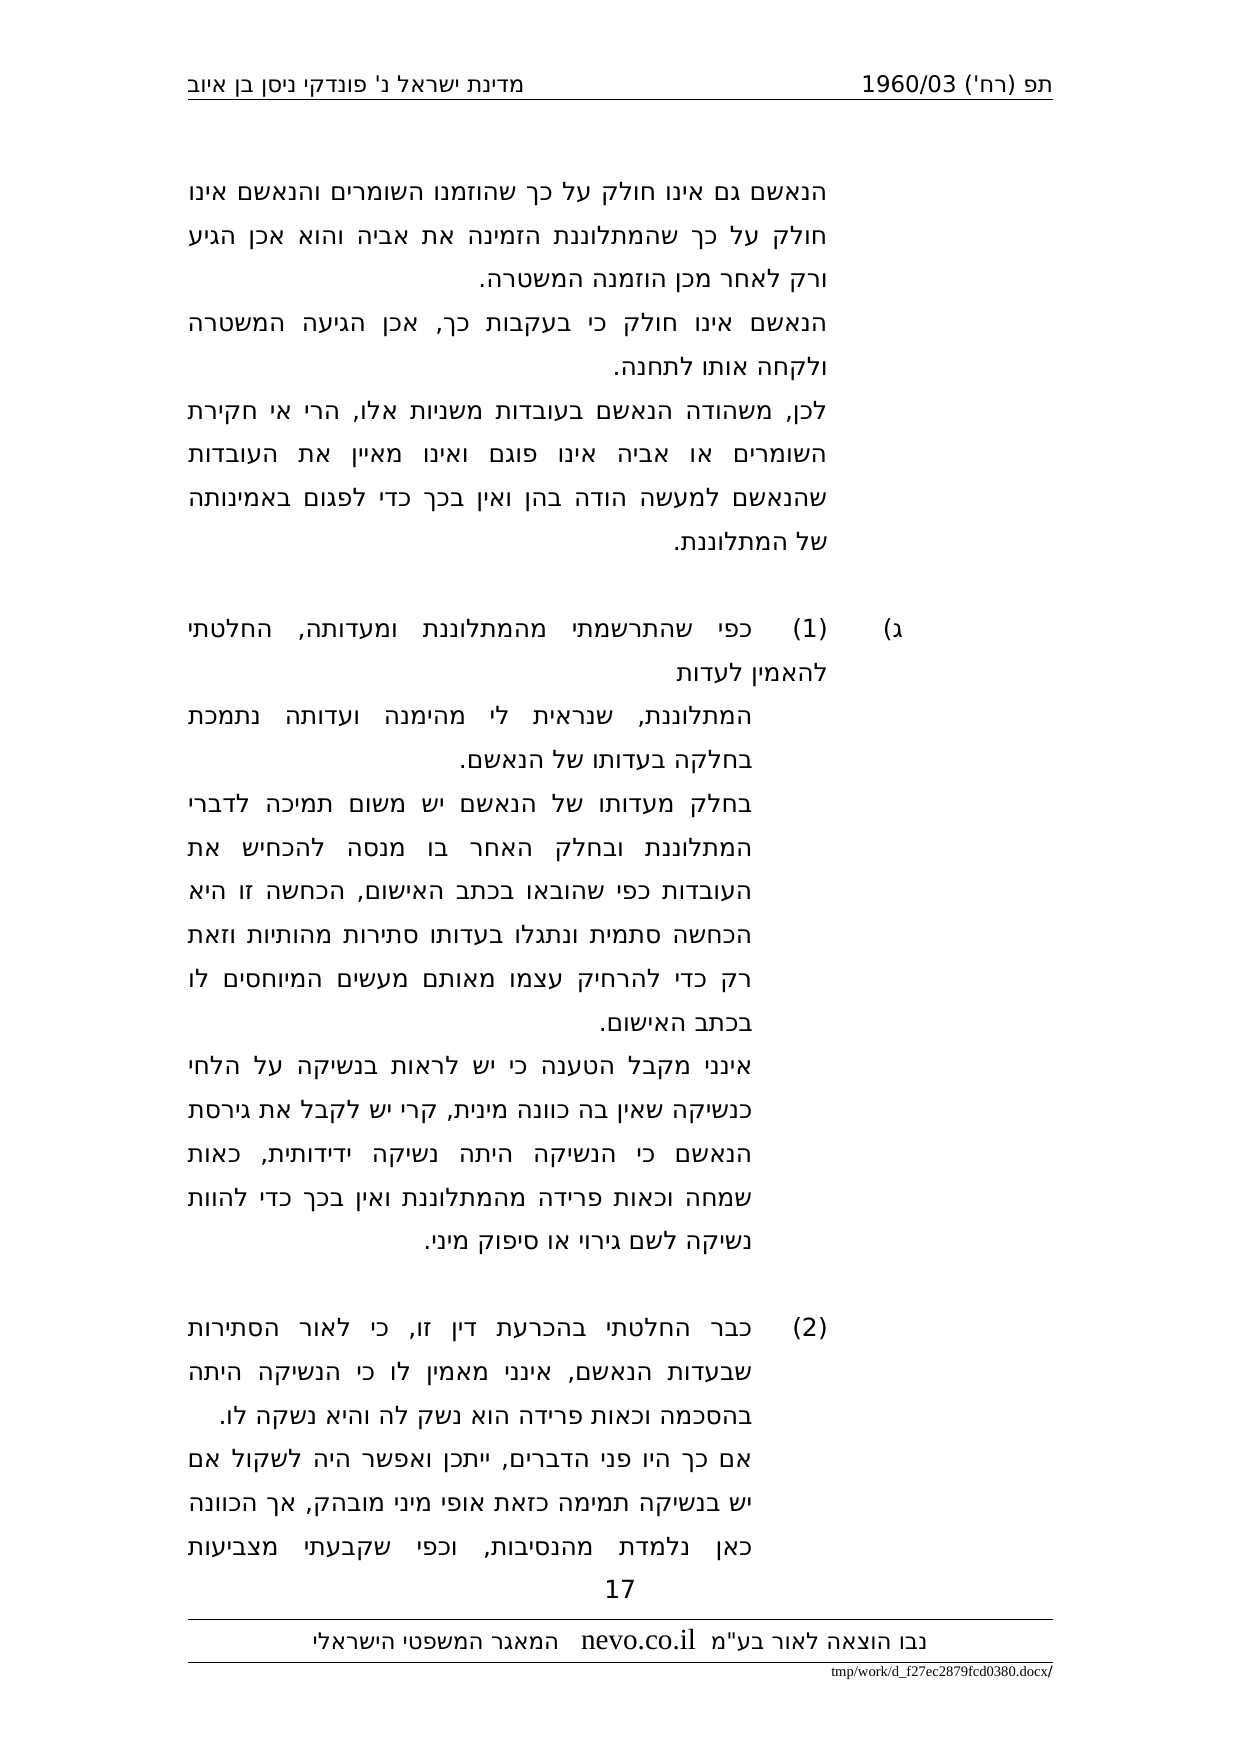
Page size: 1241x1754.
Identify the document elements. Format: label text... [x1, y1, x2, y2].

text הנאשם גם אינו חולק על כך שהוזמנו השומרים והנאשם אינו חולק על כך שהמתלוננת הזמינה את אביה והוא אכן הגיע ורק לאחר מכן הוזמנה המשטרה. [187, 177, 828, 294]
text לכן, משהודה הנאשם בעובדות משניות אלו, הרי אי חקירת השומרים או אביה אינו פוגם ואינו מאיין את העובדות שהנאשם למעשה הודה בהן ואין בכך כדי לפגום באמינותה של המתלוננת. [187, 396, 828, 556]
text המתלוננת, שנראית לי מהימנה ועדותה נתמכת בחלקה בעדותו של הנאשם. [187, 702, 753, 774]
text אינני מקבל הטענה כי יש לראות בנשיקה על הלחי כנשיקה שאין בה כוונה מינית, קרי יש לקבל את גירסת הנאשם כי הנשיקה היתה נשיקה ידידותית, כאות שמחה וכאות פרידה מהמתלוננת ואין בכך כדי להוות נשיקה לשם גירוי או סיפוק מיני. [187, 1052, 753, 1256]
text (2) כבר החלטתי בהכרעת דין זו, כי לאור הסתירות שבעדות הנאשם, אינני מאמין לו כי הנשיקה היתה בהסכמה וכאות פרידה הוא נשק לה והיא נשקה לו. [187, 1313, 828, 1430]
text ג) (1) כפי שהתרשמתי מהמתלוננת ומעדותה, החלטתי להאמין לעדות [187, 614, 903, 687]
text הנאשם אינו חולק כי בעקבות כך, אכן הגיעה המשטרה ולקחה אותו לתחנה. [187, 308, 828, 381]
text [187, 1445, 753, 1561]
text בחלק מעדותו של הנאשם יש משום תמיכה לדברי המתלוננת ובחלק האחר בו מנסה להכחיש את העובדות כפי שהובאו בכתב האישום, הכחשה זו היא הכחשה סתמית ונתגלו בעדותו סתירות מהותיות וזאת רק כדי להרחיק עצמו מאותם מעשים המיוחסים לו בכתב האישום. [187, 789, 753, 1037]
